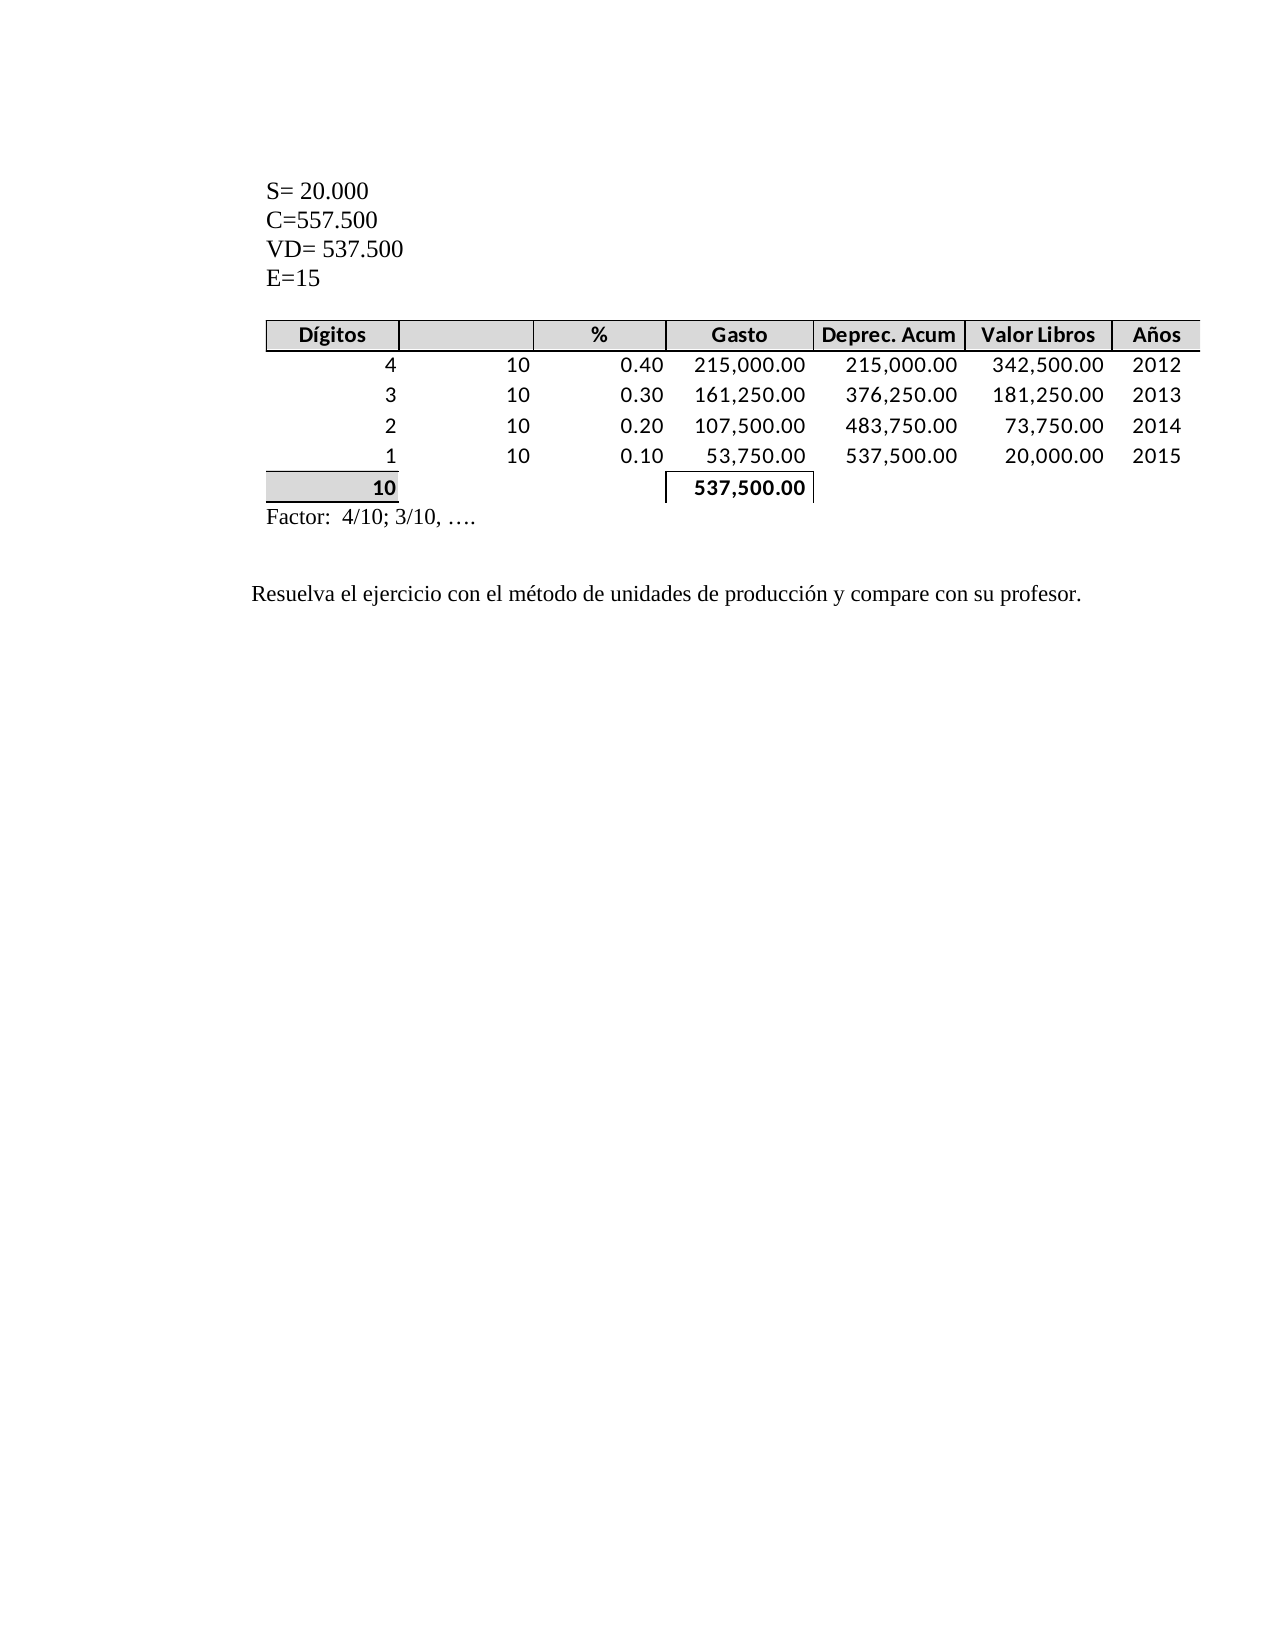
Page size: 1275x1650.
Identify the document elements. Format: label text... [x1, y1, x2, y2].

text S= 20.000 [266, 176, 1098, 205]
text Resuelva el ejercicio con el método de unidades de producción y compare con su profesor.INVENTARIOS, NIC 2 [177, 580, 1098, 607]
text C=557.500 [266, 205, 1098, 234]
text E=15 [266, 263, 1098, 291]
text VD= 537.500 [266, 234, 1098, 263]
text Factor: 4/10; 3/10, …. [266, 503, 1098, 529]
